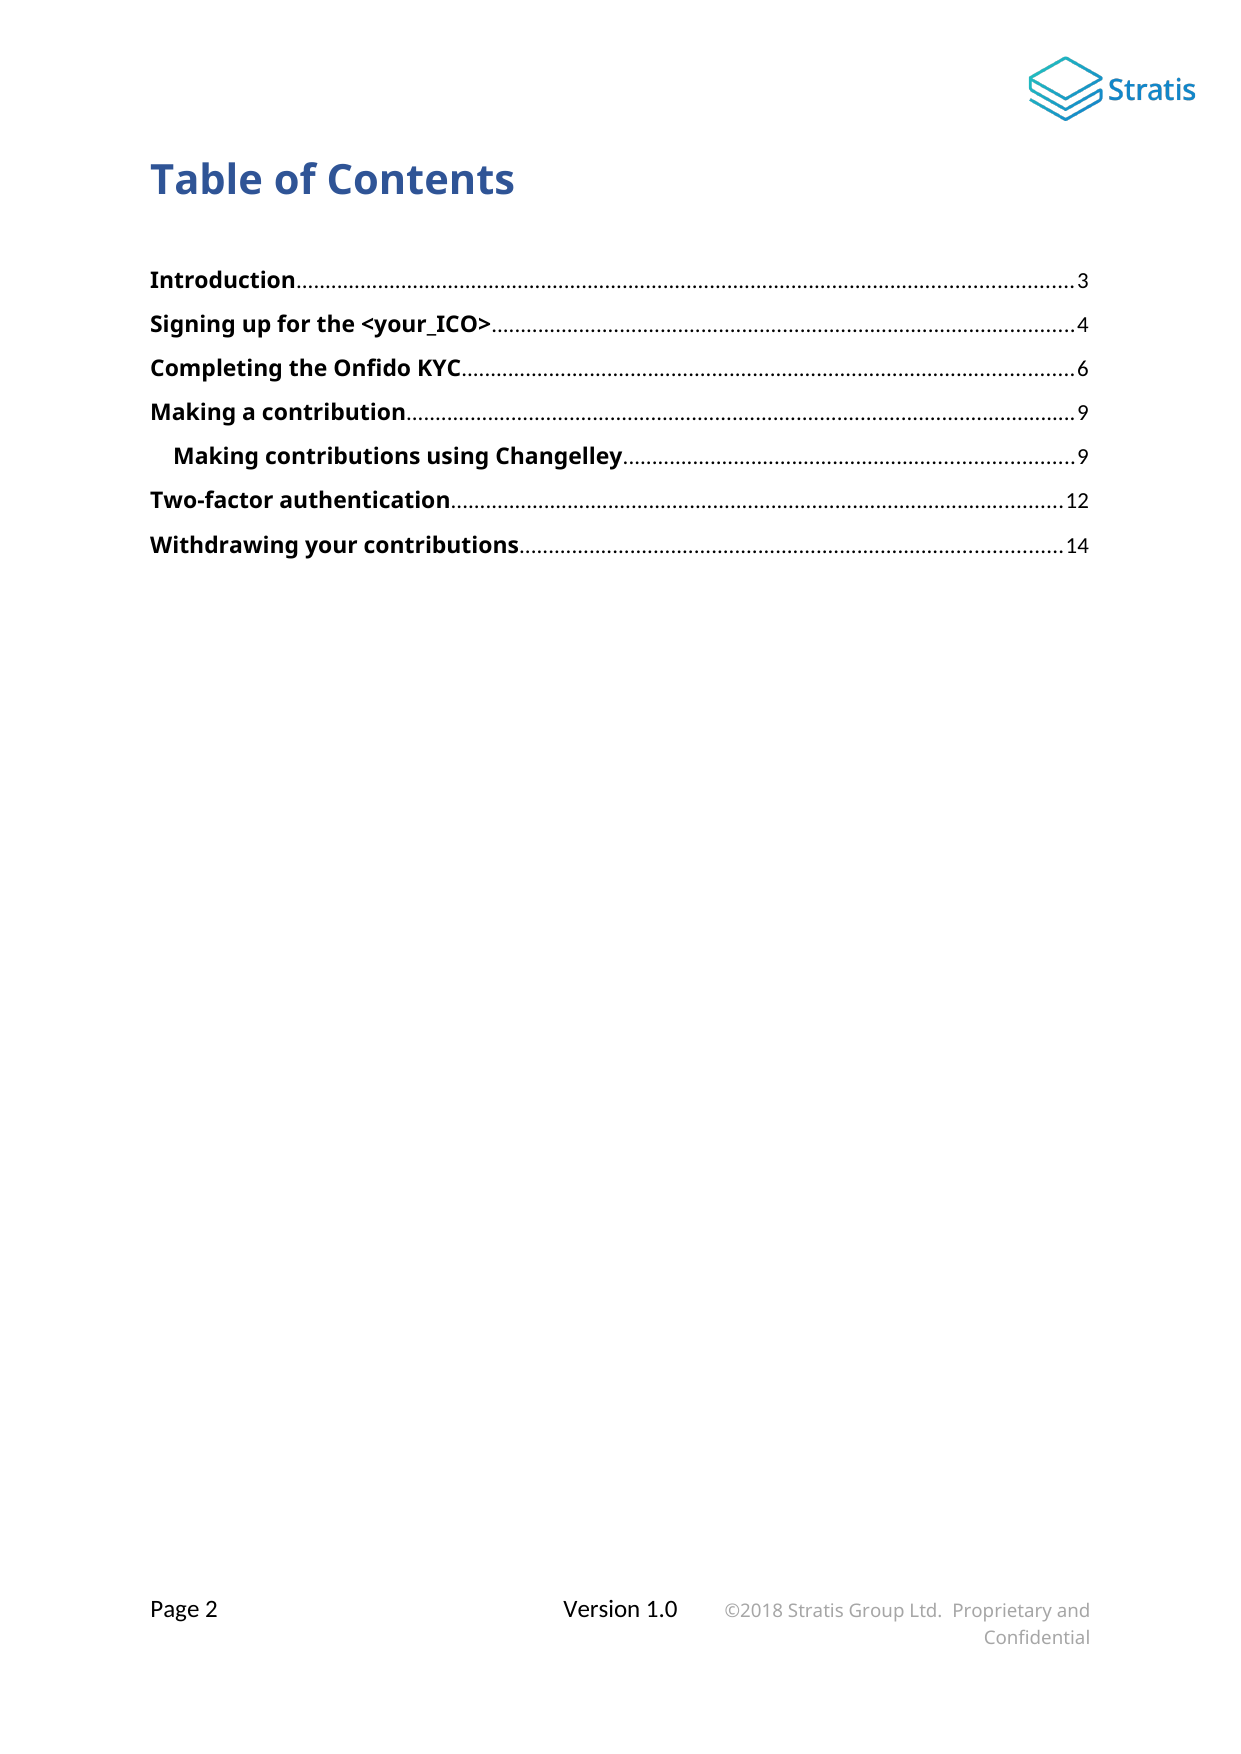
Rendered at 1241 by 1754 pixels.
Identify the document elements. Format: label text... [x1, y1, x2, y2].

picture [1020, 38, 1204, 139]
text Table of Contents [150, 150, 1090, 207]
